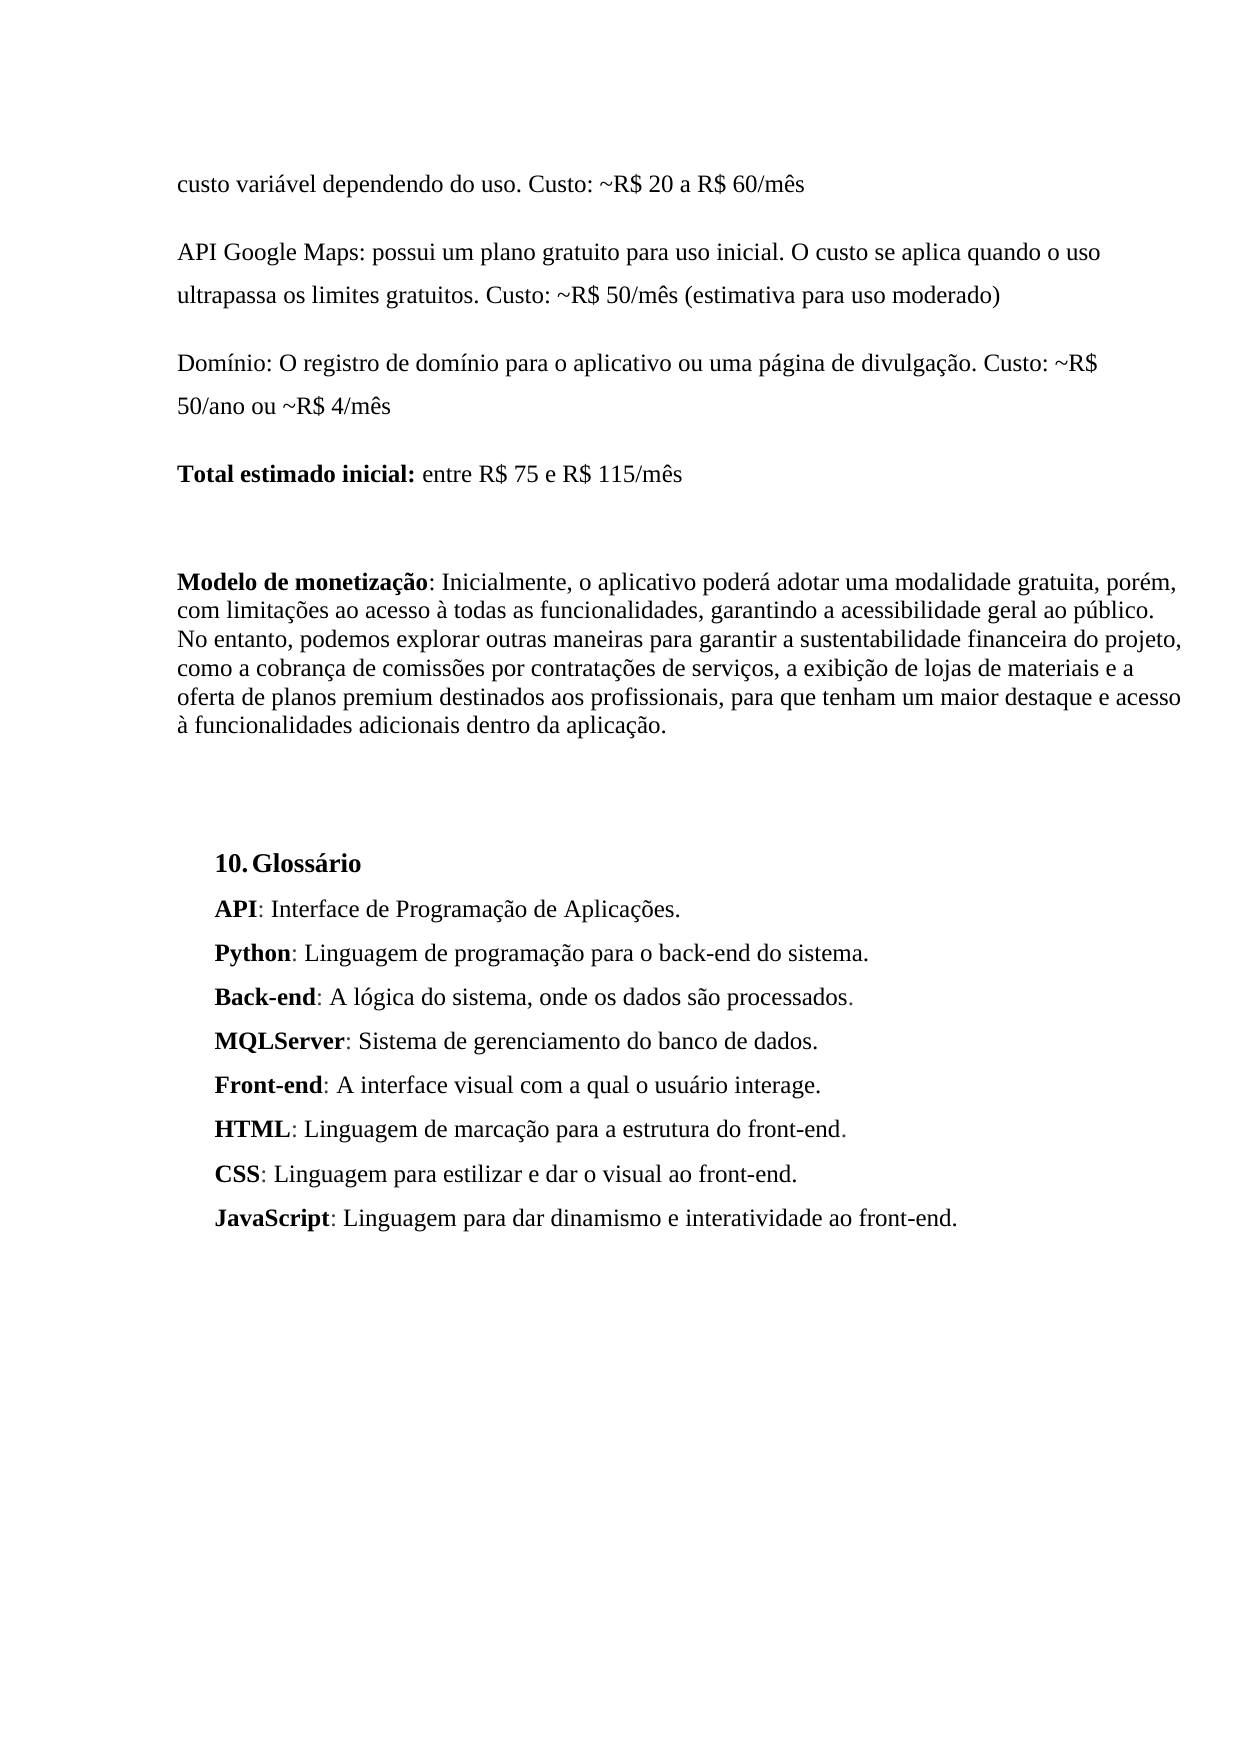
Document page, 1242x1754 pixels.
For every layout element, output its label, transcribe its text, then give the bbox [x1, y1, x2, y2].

subtitle Glossário [214, 847, 1183, 878]
text Total estimado inicial: entre R$ 75 e R$ 115/mês [177, 459, 1183, 488]
text Front-end: A interface visual com a qual o usuário interage. [214, 1070, 1183, 1099]
text JavaScript: Linguagem para dar dinamismo e interatividade ao front-end. [214, 1203, 1183, 1232]
text Modelo de monetização: Inicialmente, o aplicativo poderá adotar uma modalidade gratuita, porém, com limitações ao acesso à todas as funcionalidades, garantindo a acessibilidade geral ao público. No entanto, podemos explorar outras maneiras para garantir a sustentabilidade financeira do projeto, como a cobrança de comissões por contratações de serviços, a exibição de lojas de materiais e a oferta de planos premium destinados aos profissionais, para que tenham um maior destaque e acesso à funcionalidades adicionais dentro da aplicação. [177, 567, 1183, 739]
text API: Interface de Programação de Aplicações. [214, 894, 1183, 922]
text API Google Maps: possui um plano gratuito para uso inicial. O custo se aplica quando o uso ultrapassa os limites gratuitos. Custo: ~R$ 50/mês (estimativa para uso moderado) [177, 237, 1183, 309]
text HTML: Linguagem de marcação para a estrutura do front-end. [214, 1114, 1183, 1143]
text custo variável dependendo do uso. Custo: ~R$ 20 a R$ 60/mês [177, 169, 1183, 197]
text Python: Linguagem de programação para o back-end do sistema. Back-end: A lógica do sistema, onde os dados são processados. MQLServer: Sistema de gerenciamento do banco de dados. [214, 938, 869, 1055]
text Domínio: O registro de domínio para o aplicativo ou uma página de divulgação. Custo: ~R$ 50/ano ou ~R$ 4/mês [177, 348, 1124, 420]
text CSS: Linguagem para estilizar e dar o visual ao front-end. [214, 1159, 1183, 1187]
